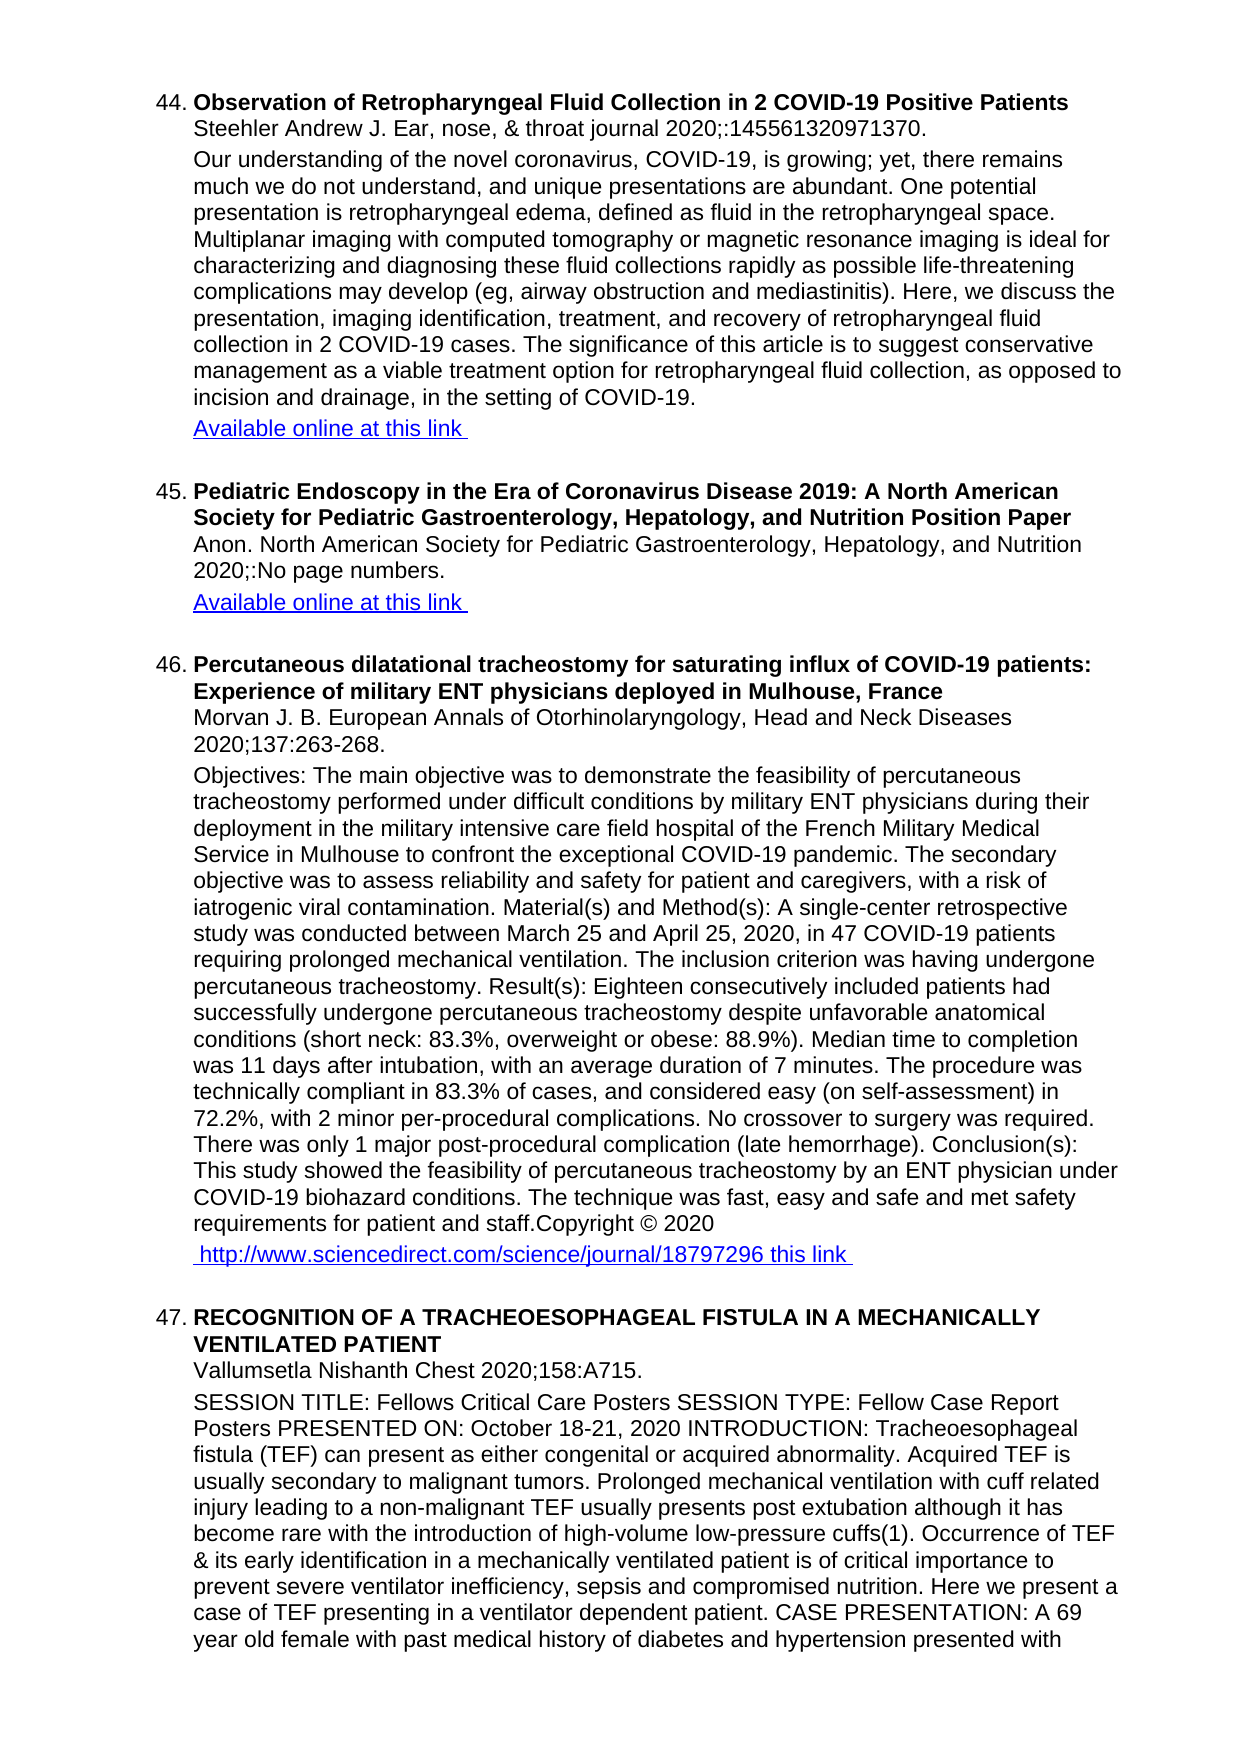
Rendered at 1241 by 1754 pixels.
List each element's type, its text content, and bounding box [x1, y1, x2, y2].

list RECOGNITION OF A TRACHEOESOPHAGEAL FISTULA IN A MECHANICALLY VENTILATED PATIENT Vallumsetla Nishanth Chest 2020;158:A715. [156, 1304, 1122, 1383]
list Pediatric Endoscopy in the Era of Coronavirus Disease 2019: A North American Society for Pediatric Gastroenterology, Hepatology, and Nutrition Position Paper Anon. North American Society for Pediatric Gastroenterology, Hepatology, and Nutrition 2020;:No page numbers. [156, 478, 1122, 583]
text Our understanding of the novel coronavirus, COVID-19, is growing; yet, there remains much we do not understand, and unique presentations are abundant. One potential presentation is retropharyngeal edema, defined as fluid in the retropharyngeal space. Multiplanar imaging with computed tomography or magnetic resonance imaging is ideal for characterizing and diagnosing these fluid collections rapidly as possible life-threatening complications may develop (eg, airway obstruction and mediastinitis). Here, we discuss the presentation, imaging identification, treatment, and recovery of retropharyngeal fluid collection in 2 COVID-19 cases. The significance of this article is to suggest conservative management as a viable treatment option for retropharyngeal fluid collection, as opposed to incision and drainage, in the setting of COVID-19. [193, 146, 1122, 410]
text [193, 1388, 1122, 1652]
list Percutaneous dilatational tracheostomy for saturating influx of COVID-19 patients: Experience of military ENT physicians deployed in Mulhouse, France Morvan J. B. European Annals of Otorhinolaryngology, Head and Neck Diseases 2020;137:263-268. [156, 651, 1122, 757]
text Available online at this link [193, 415, 1122, 441]
text Available online at this link [193, 588, 1122, 615]
text http://www.sciencedirect.com/science/journal/18797296 this link [193, 1241, 1122, 1268]
text Objectives: The main objective was to demonstrate the feasibility of percutaneous tracheostomy performed under difficult conditions by military ENT physicians during their deployment in the military intensive care field hospital of the French Military Medical Service in Mulhouse to confront the exceptional COVID-19 pandemic. The secondary objective was to assess reliability and safety for patient and caregivers, with a risk of iatrogenic viral contamination. Material(s) and Method(s): A single-center retrospective study was conducted between March 25 and April 25, 2020, in 47 COVID-19 patients requiring prolonged mechanical ventilation. The inclusion criterion was having undergone percutaneous tracheostomy. Result(s): Eighteen consecutively included patients had successfully undergone percutaneous tracheostomy despite unfavorable anatomical conditions (short neck: 83.3%, overweight or obese: 88.9%). Median time to completion was 11 days after intubation, with an average duration of 7 minutes. The procedure was technically compliant in 83.3% of cases, and considered easy (on self-assessment) in 72.2%, with 2 minor per-procedural complications. No crossover to surgery was required. There was only 1 major post-procedural complication (late hemorrhage). Conclusion(s): This study showed the feasibility of percutaneous tracheostomy by an ENT physician under COVID-19 biohazard conditions. The technique was fast, easy and safe and met safety requirements for patient and staff.Copyright © 2020 [193, 762, 1122, 1236]
list Observation of Retropharyngeal Fluid Collection in 2 COVID-19 Positive Patients Steehler Andrew J. Ear, nose, & throat journal 2020;:145561320971370. [156, 89, 1122, 141]
